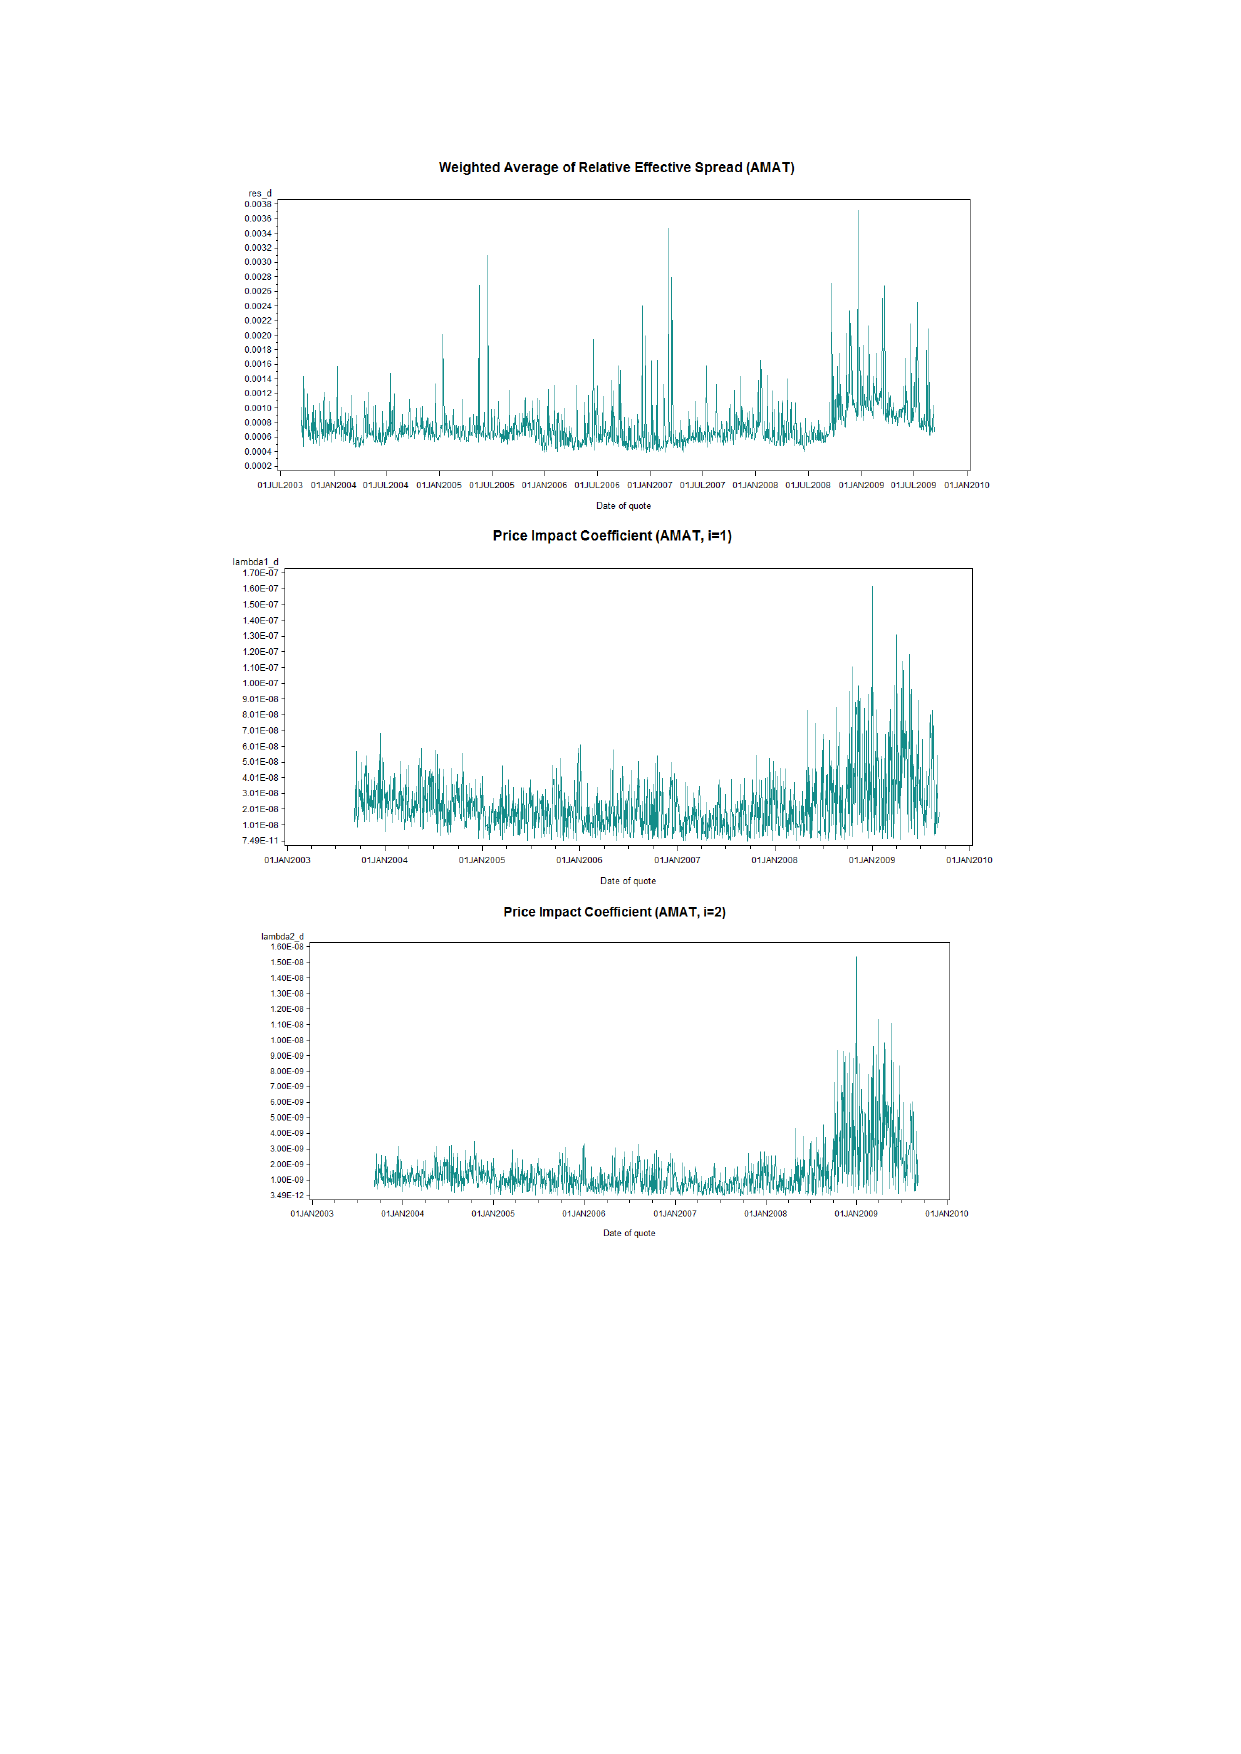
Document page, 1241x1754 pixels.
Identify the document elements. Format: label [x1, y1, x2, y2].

picture [231, 150, 1009, 1244]
